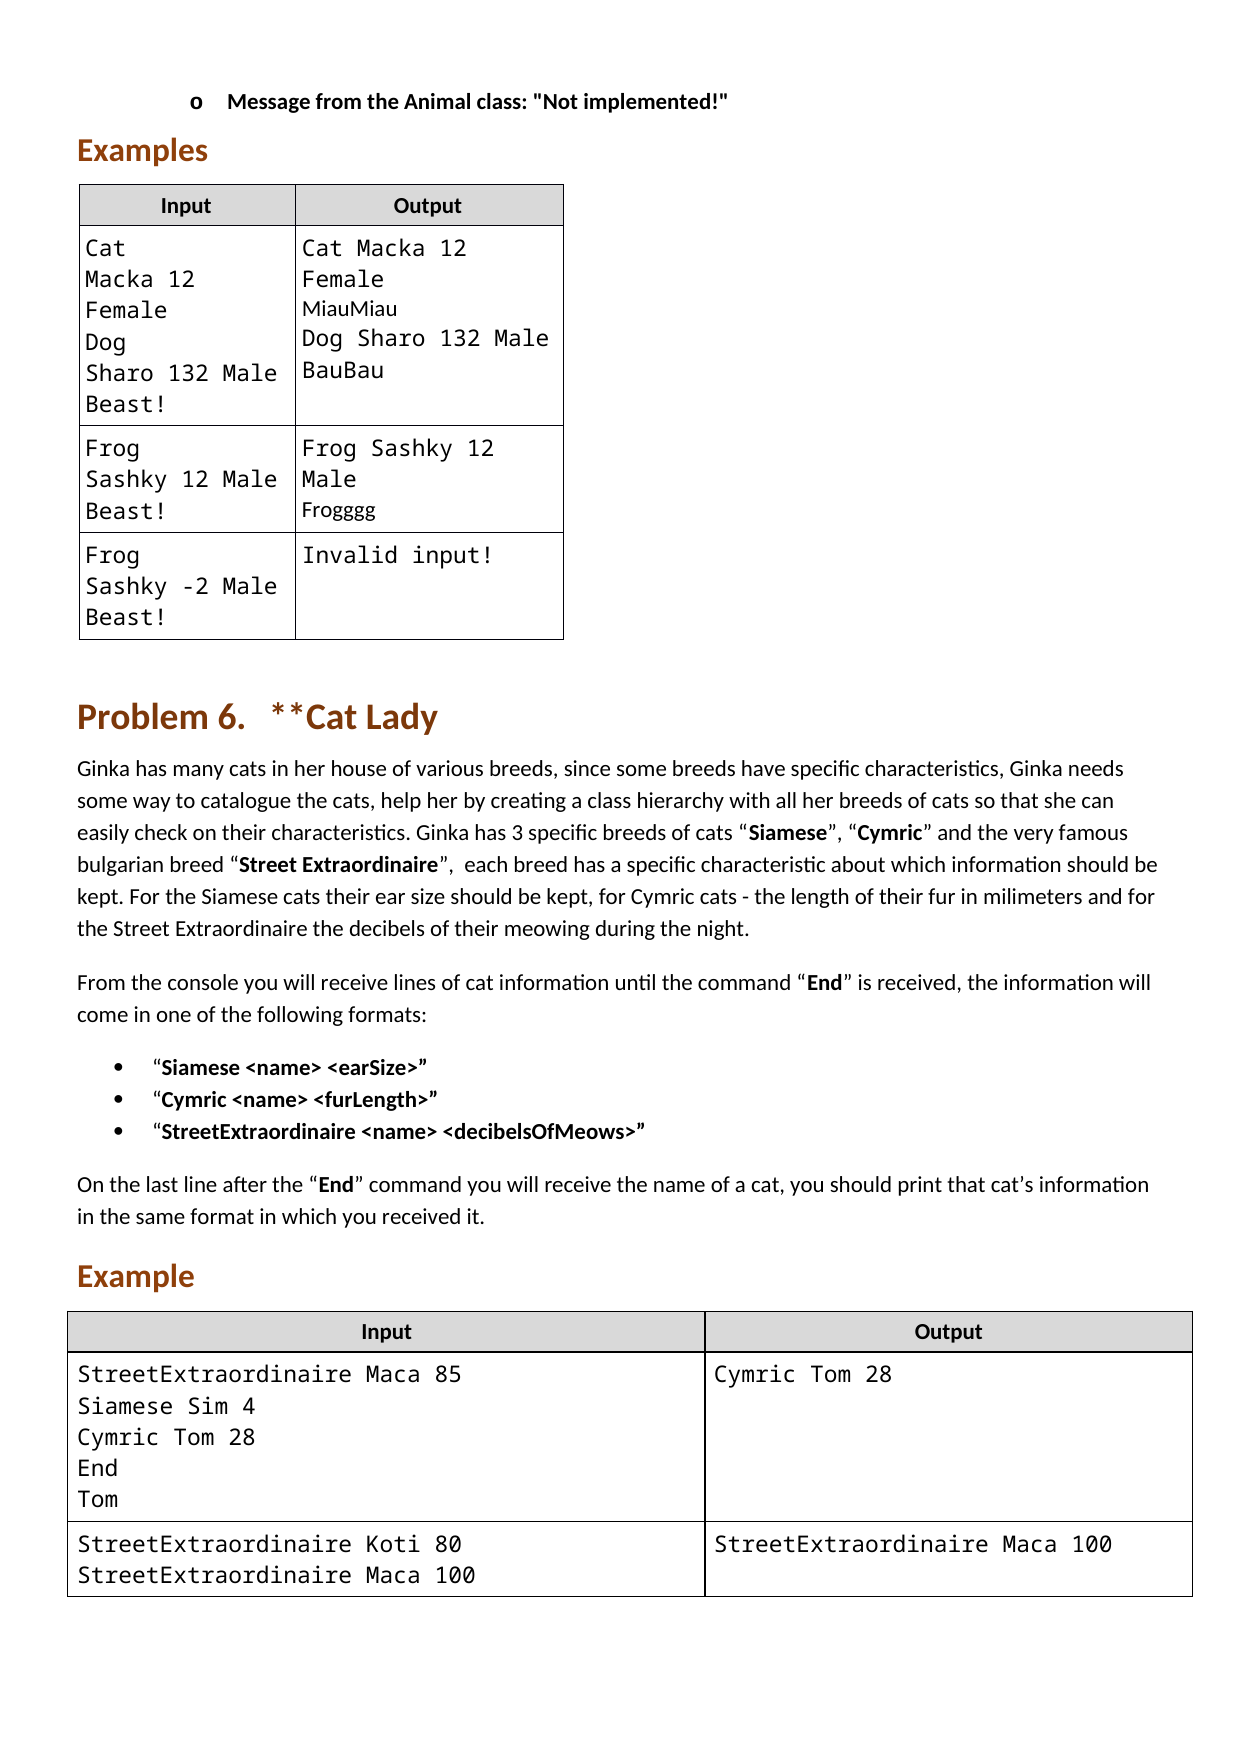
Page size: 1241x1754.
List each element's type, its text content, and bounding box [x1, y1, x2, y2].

table_cell Frog Sashky 12 Male Frogggg [296, 426, 563, 532]
table_cell Cat Macka 12 Female Dog Sharo 132 Male Beast! [80, 226, 295, 425]
list “Cymric <name> <furLength>” [114, 1085, 1163, 1113]
list “Siamese <name> <earSize>” [114, 1053, 1163, 1081]
list “StreetExtraordinaire <name> <decibelsOfMeows>” [114, 1117, 1163, 1145]
table_header Output [706, 1312, 1192, 1351]
subtitle **Cat Lady [77, 693, 1163, 738]
subtitle Examples [77, 129, 1163, 169]
subtitle Example [77, 1255, 1163, 1296]
table_header Input [80, 185, 295, 225]
text On the last line after the “End” command you will receive the name of a cat, you should print that cat’s information in the same format in which you received it. [77, 1170, 1163, 1230]
table_cell Frog Sashky -2 Male Beast! [80, 533, 295, 638]
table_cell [68, 1522, 704, 1596]
text From the console you will receive lines of cat information until the command “End” is received, the information will come in one of the following formats: [77, 968, 1163, 1028]
table_cell StreetExtraordinaire Maca 85 Siamese Sim 4 Cymric Tom 28 End Tom [68, 1353, 704, 1521]
table_cell Cat Macka 12 Female MiauMiau Dog Sharo 132 Male BauBau [296, 226, 563, 425]
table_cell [706, 1522, 1192, 1596]
table_header Output [296, 185, 563, 225]
table_header Input [68, 1312, 704, 1351]
table_cell Frog Sashky 12 Male Beast! [80, 426, 295, 532]
table_cell Cymric Tom 28 [706, 1353, 1192, 1521]
text Ginka has many cats in her house of various breeds, since some breeds have specific characteristics, Ginka needs some way to catalogue the cats, help her by creating a class hierarchy with all her breeds of cats so that she can easily check on their characteristics. Ginka has 3 specific breeds of cats “Siamese”, “Cymric” and the very famous bulgarian breed “Street Extraordinaire”, each breed has a specific characteristic about which information should be kept. For the Siamese cats their ear size should be kept, for Cymric cats - the length of their fur in milimeters and for the Street Extraordinaire the decibels of their meowing during the night. [77, 754, 1163, 943]
list Message from the Animal class: "Not implemented!" [189, 87, 1163, 116]
table_cell Invalid input! [296, 533, 563, 638]
